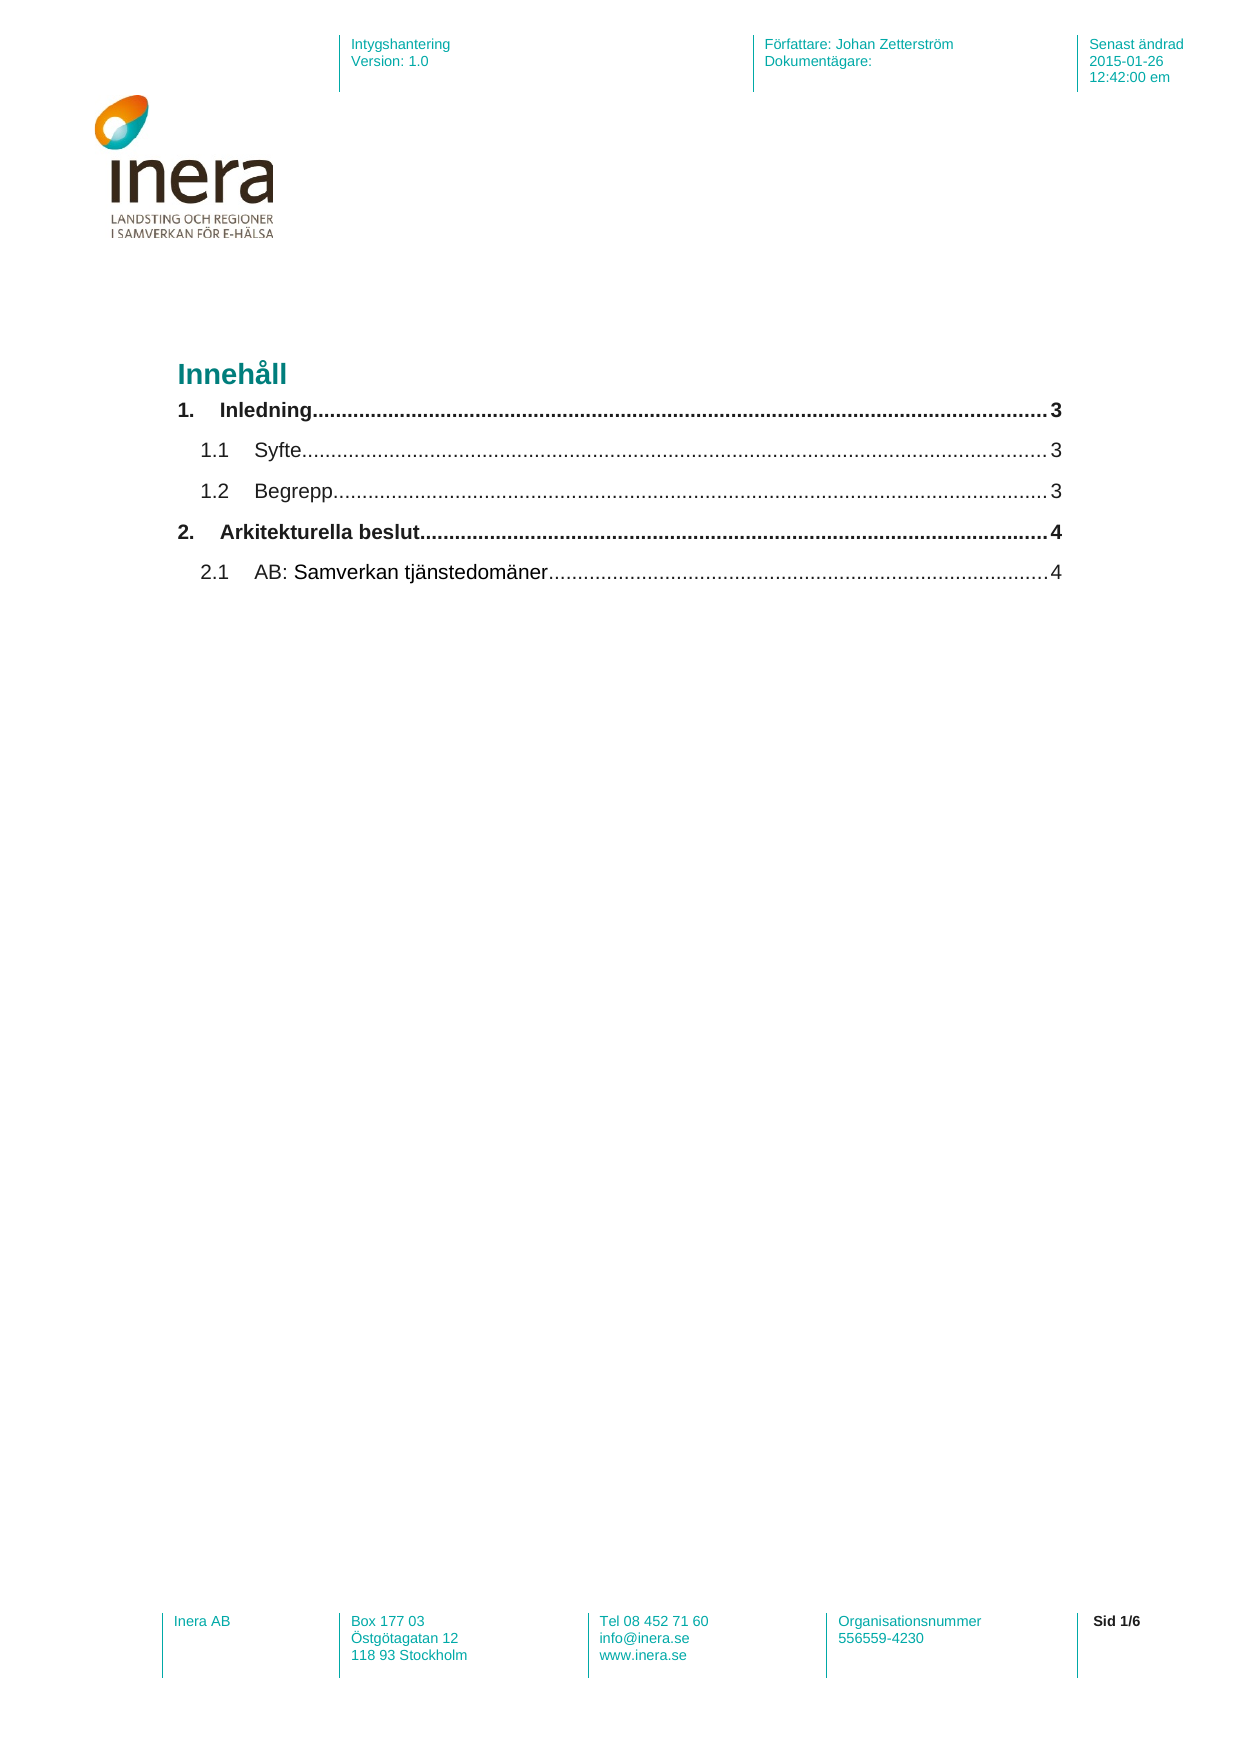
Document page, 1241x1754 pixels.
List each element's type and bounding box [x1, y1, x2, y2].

picture [94, 95, 273, 238]
